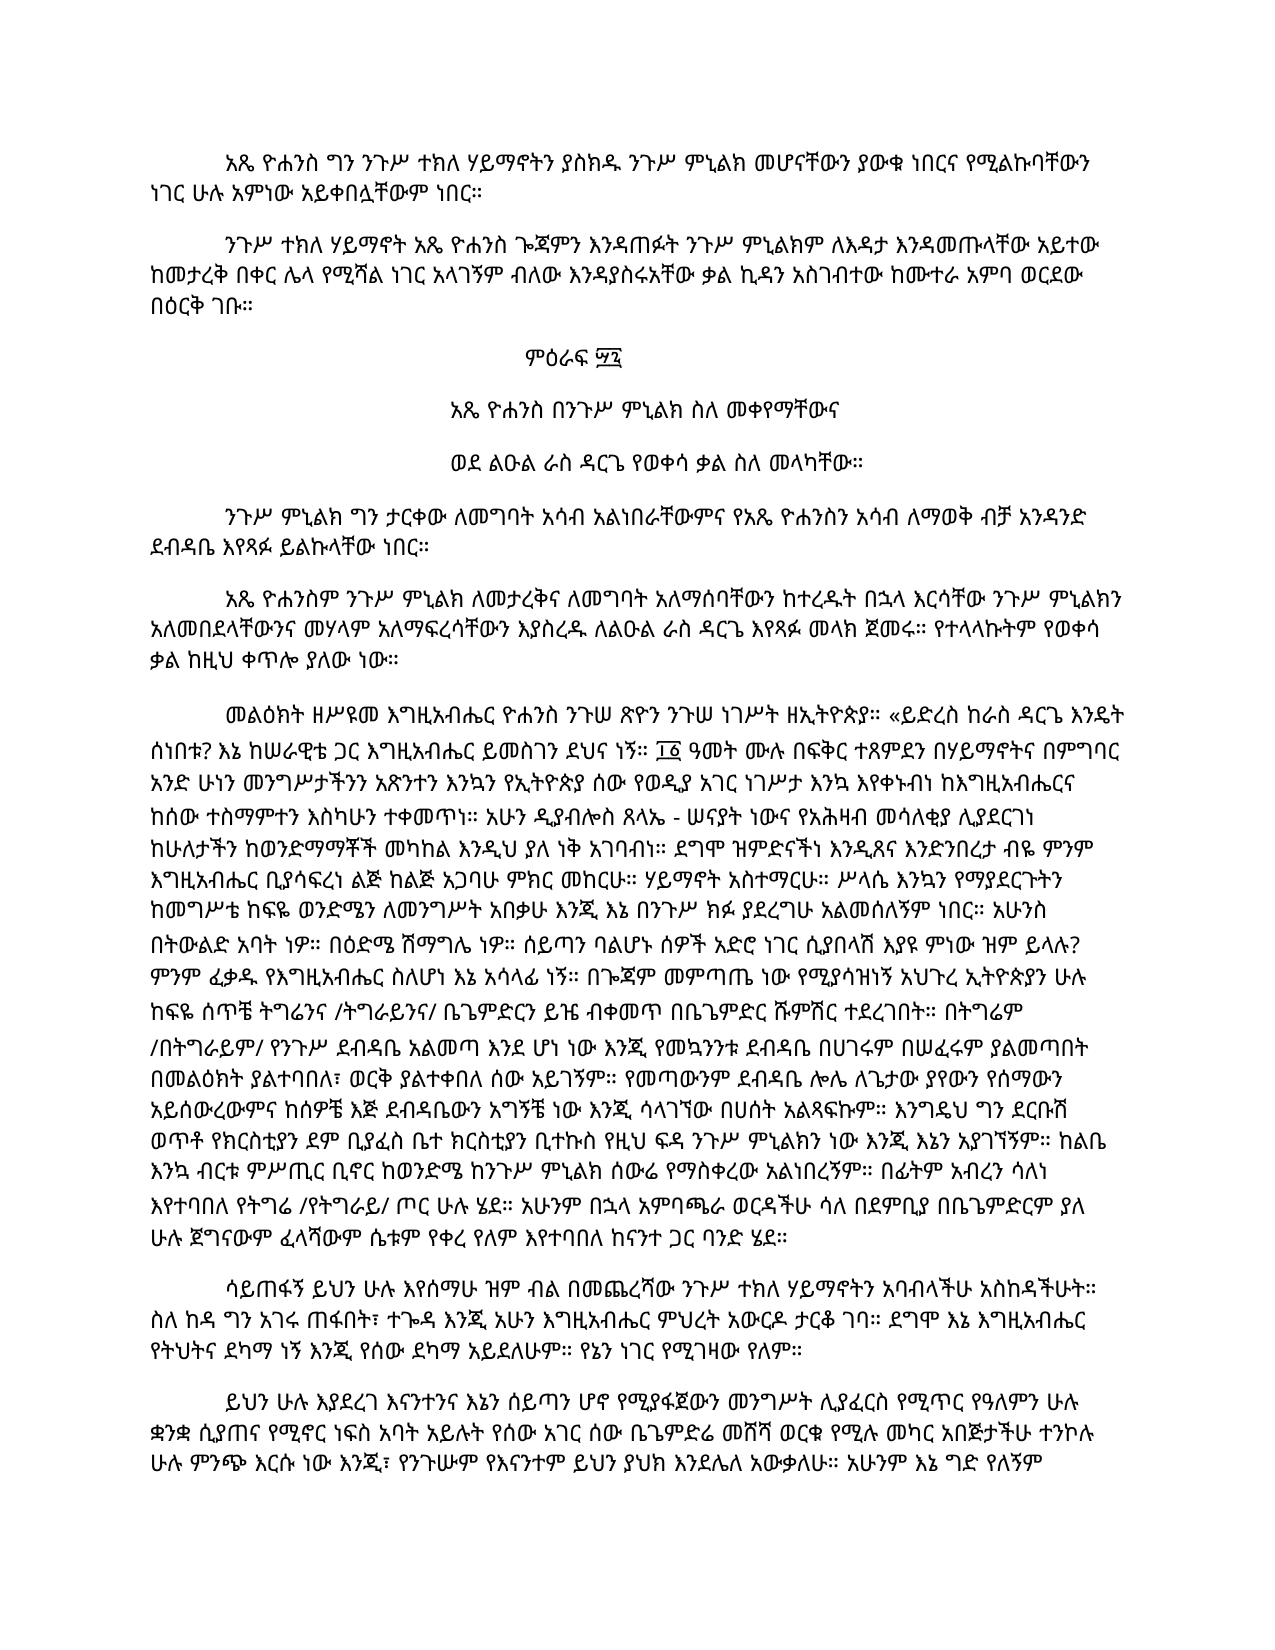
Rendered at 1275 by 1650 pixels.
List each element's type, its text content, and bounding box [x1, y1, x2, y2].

text ምዕራፍ ፵፯ [150, 345, 1125, 371]
text አጼ ዮሐንስም ንጉሥ ምኒልክ ለመታረቅና ለመግባት አለማሰባቸውን ከተረዱት በኋላ እርሳቸው ንጉሥ ምኒልክን አለመበደላቸውንና መሃላም አለማፍረሳቸውን እያስረዱ ለልዑል ራስ ዳርጌ እየጻፉ መላክ ጀመሩ። የተላላኩትም የወቀሳ ቃል ከዚህ ቀጥሎ ያለው ነው። [150, 586, 1125, 674]
text ሳይጠፋኝ ይህን ሁሉ እየሰማሁ ዝም ብል በመጨረሻው ንጉሥ ተክለ ሃይማኖትን አባብላችሁ አስከዳችሁት። ስለ ከዳ ግን አገሩ ጠፋበት፣ ተጐዳ እንጂ አሁን እግዚአብሔር ምህረት አውርዶ ታርቆ ገባ። ደግሞ እኔ እግዚአብሔር የትህትና ደካማ ነኝ እንጂ የሰው ደካማ አይደለሁም። የኔን ነገር የሚገዛው የለም። [150, 1277, 1125, 1364]
text ወደ ልዑል ራስ ዳርጌ የወቀሳ ቃል ስለ መላካቸው። [150, 450, 1125, 477]
text ንጉሥ ምኒልክ ግን ታርቀው ለመግባት አሳብ አልነበራቸውምና የአጼ ዮሐንስን አሳብ ለማወቅ ብቻ አንዳንድ ደብዳቤ እየጻፉ ይልኩላቸው ነበር። [150, 504, 1125, 561]
text መልዕክት ዘሥዩመ እግዚአብሔር ዮሐንስ ንጉሠ ጽዮን ንጉሠ ነገሥት ዘኢትዮጵያ። «ይድረስ ከራስ ዳርጌ እንዴት ሰነበቱ? እኔ ከሠራዊቴ ጋር እግዚአብሔር ይመስገን ደህና ነኝ። ፲፩ ዓመት ሙሉ በፍቅር ተጸምደን በሃይማኖትና በምግባር አንድ ሁነን መንግሥታችንን አጽንተን እንኳን የኢትዮጵያ ሰው የወዲያ አገር ነገሥታ እንኳ እየቀኑብነ ከእግዚአብሔርና ከሰው ተስማምተን እስካሁን ተቀመጥነ። አሁን ዲያብሎስ ጸላኤ - ሠናያት ነውና የአሕዛብ መሳለቂያ ሊያደርገነ ከሁለታችን ከወንድማማቾች መካከል እንዲህ ያለ ነቅ አገባብነ። ደግሞ ዝምድናችነ እንዲጸና እንድንበረታ ብዬ ምንም እግዚአብሔር ቢያሳፍረነ ልጅ ከልጅ አጋባሁ ምክር መከርሁ። ሃይማኖት አስተማርሁ። ሥላሴ እንኳን የማያደርጉትን ከመግሥቴ ከፍዬ ወንድሜን ለመንግሥት አበቃሁ እንጂ እኔ በንጉሥ ክፉ ያደረግሁ አልመሰለኝም ነበር። አሁንስ በትውልድ አባት ነዎ። በዕድሜ ሽማግሌ ነዎ። ሰይጣን ባልሆኑ ሰዎች አድሮ ነገር ሲያበላሽ እያዩ ምነው ዝም ይላሉ? ምንም ፈቃዱ የእግዚአብሔር ስለሆነ እኔ አሳላፊ ነኝ። በጐጃም መምጣጤ ነው የሚያሳዝነኝ አህጉረ ኢትዮጵያን ሁሉ ከፍዬ ሰጥቼ ትግሬንና /ትግራይንና/ ቤጌምድርን ይዤ ብቀመጥ በቤጌምድር ሹምሽር ተደረገበት። በትግሬም /በትግራይም/ የንጉሥ ደብዳቤ አልመጣ እንደ ሆነ ነው እንጂ የመኳንንቱ ደብዳቤ በሀገሩም በሠፈሩም ያልመጣበት በመልዕክት ያልተባበለ፣ ወርቅ ያልተቀበለ ሰው አይገኝም። የመጣውንም ደብዳቤ ሎሌ ለጌታው ያየውን የሰማውን አይሰውረውምና ከሰዎቼ እጅ ደብዳቤውን አግኝቼ ነው እንጂ ሳላገኘው በሀሰት አልጻፍኩም። እንግዴህ ግን ደርቡሽ ወጥቶ የክርስቲያን ደም ቢያፈስ ቤተ ክርስቲያን ቢተኩስ የዚህ ፍዳ ንጉሥ ምኒልክን ነው እንጂ እኔን አያገኘኝም። ከልቤ እንኳ ብርቱ ምሥጢር ቢኖር ከወንድሜ ከንጉሥ ምኒልክ ሰውሬ የማስቀረው አልነበረኝም። በፊትም አብረን ሳለነ እየተባበለ የትግሬ /የትግራይ/ ጦር ሁሉ ሄደ። አሁንም በኋላ አምባጫራ ወርዳችሁ ሳለ በደምቢያ በቤጌምድርም ያለ ሁሉ ጀግናውም ፈላሻውም ሴቱም የቀረ የለም እየተባበለ ከናንተ ጋር ባንድ ሄደ። [150, 699, 1125, 1252]
text አጼ ዮሐንስ ግን ንጉሥ ተክለ ሃይማኖትን ያስክዱ ንጉሥ ምኒልክ መሆናቸውን ያውቁ ነበርና የሚልኩባቸውን ነገር ሁሉ አምነው አይቀበሏቸውም ነበር። [150, 150, 1125, 207]
text አጼ ዮሐንስ በንጉሥ ምኒልክ ስለ መቀየማቸውና [150, 397, 1125, 424]
text ንጉሥ ተክለ ሃይማኖት አጼ ዮሐንስ ጐጃምን እንዳጠፉት ንጉሥ ምኒልክም ለእዳታ እንዳመጡላቸው አይተው ከመታረቅ በቀር ሌላ የሚሻል ነገር አላገኝም ብለው እንዳያስሩአቸው ቃል ኪዳን አስገብተው ከሙተራ አምባ ወርደው በዕርቅ ገቡ። [150, 232, 1125, 320]
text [150, 1389, 1125, 1477]
